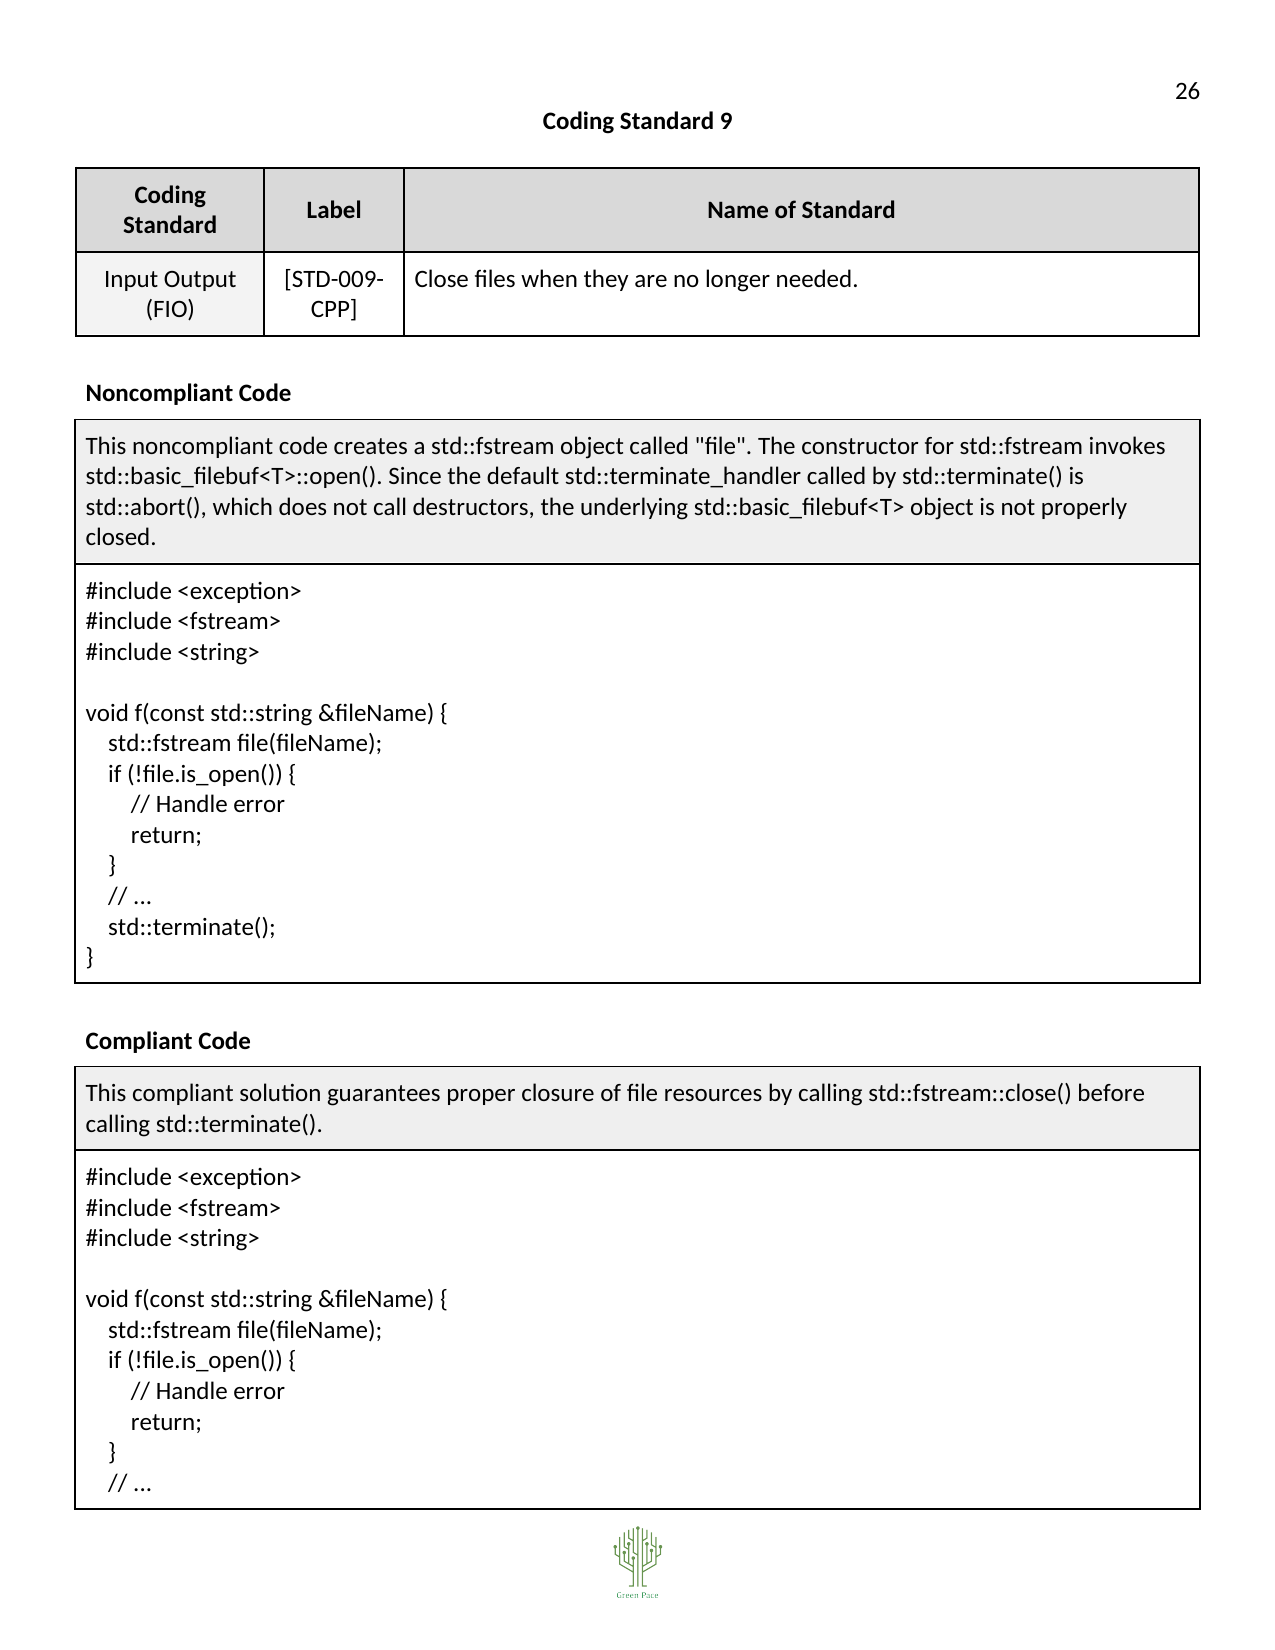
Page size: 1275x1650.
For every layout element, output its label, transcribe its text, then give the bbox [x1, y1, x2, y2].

table_cell [STD-009-CPP] [265, 253, 403, 334]
table_header Coding Standard [77, 169, 263, 251]
table_cell This noncompliant code creates a std::fstream object called "file". The constructor for std::fstream invokes std::basic_filebuf<T>::open(). Since the default std::terminate_handler called by std::terminate() is std::abort(), which does not call destructors, the underlying std::basic_filebuf<T> object is not properly closed. [76, 420, 1199, 562]
table_header Noncompliant Code [75, 367, 1200, 418]
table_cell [76, 1151, 1199, 1508]
subtitle Coding Standard 9 [75, 106, 1200, 136]
picture [605, 1521, 670, 1606]
table_header Name of Standard [405, 169, 1198, 251]
table_cell This compliant solution guarantees proper closure of file resources by calling std::fstream::close() before calling std::terminate(). [76, 1067, 1199, 1149]
table_cell Close files when they are no longer needed. [405, 253, 1198, 334]
table_header Label [265, 169, 403, 251]
table_cell #include <exception> #include <fstream> #include <string> void f(const std::string &fileName) { std::fstream file(fileName); if (!file.is_open()) { // Handle error return; } // ... std::terminate(); } [76, 565, 1199, 982]
table_cell Input Output (FIO) [77, 253, 263, 334]
table_header Compliant Code [75, 1015, 1200, 1066]
